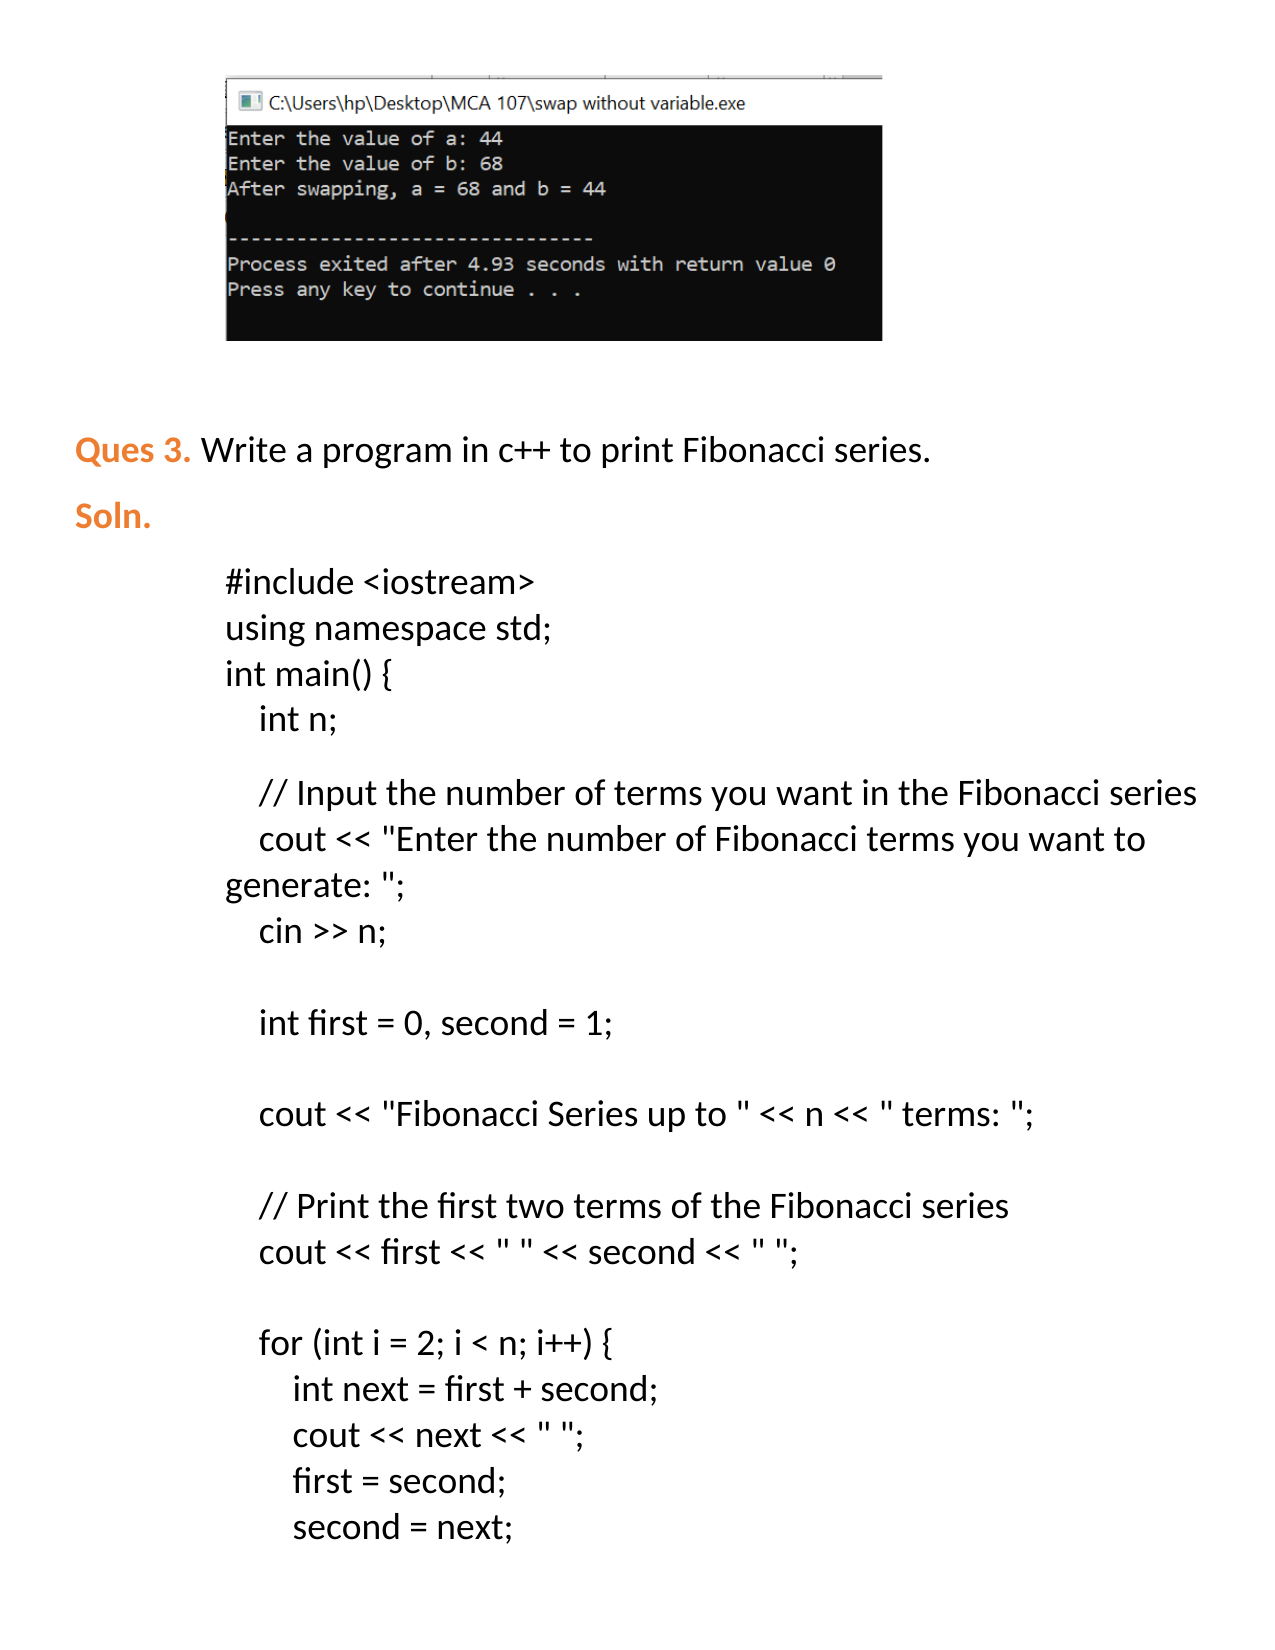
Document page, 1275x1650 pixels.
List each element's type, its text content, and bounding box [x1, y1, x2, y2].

text // Input the number of terms you want in the Fibonacci series [225, 769, 1200, 815]
text cout << next << " "; [225, 1411, 1200, 1457]
text cin >> n; [225, 907, 1200, 953]
picture [225, 75, 883, 341]
text second = next; [225, 1503, 1200, 1548]
text // Print the first two terms of the Fibonacci series [225, 1182, 1200, 1228]
text first = second; [225, 1457, 1200, 1503]
text int next = first + second; [225, 1365, 1200, 1411]
text int main() { [225, 649, 1200, 695]
text Soln. [75, 492, 1200, 538]
text int first = 0, second = 1; [225, 998, 1200, 1044]
text using namespace std; [225, 604, 1200, 649]
text int n; [225, 695, 1200, 741]
text cout << "Enter the number of Fibonacci terms you want to generate: "; [225, 815, 1200, 907]
text cout << "Fibonacci Series up to " << n << " terms: "; [225, 1090, 1200, 1136]
text cout << first << " " << second << " "; [225, 1228, 1200, 1273]
text Ques 3. Write a program in c++ to print Fibonacci series. [75, 426, 1200, 471]
text #include <iostream> [225, 558, 1200, 604]
text for (int i = 2; i < n; i++) { [225, 1319, 1200, 1365]
